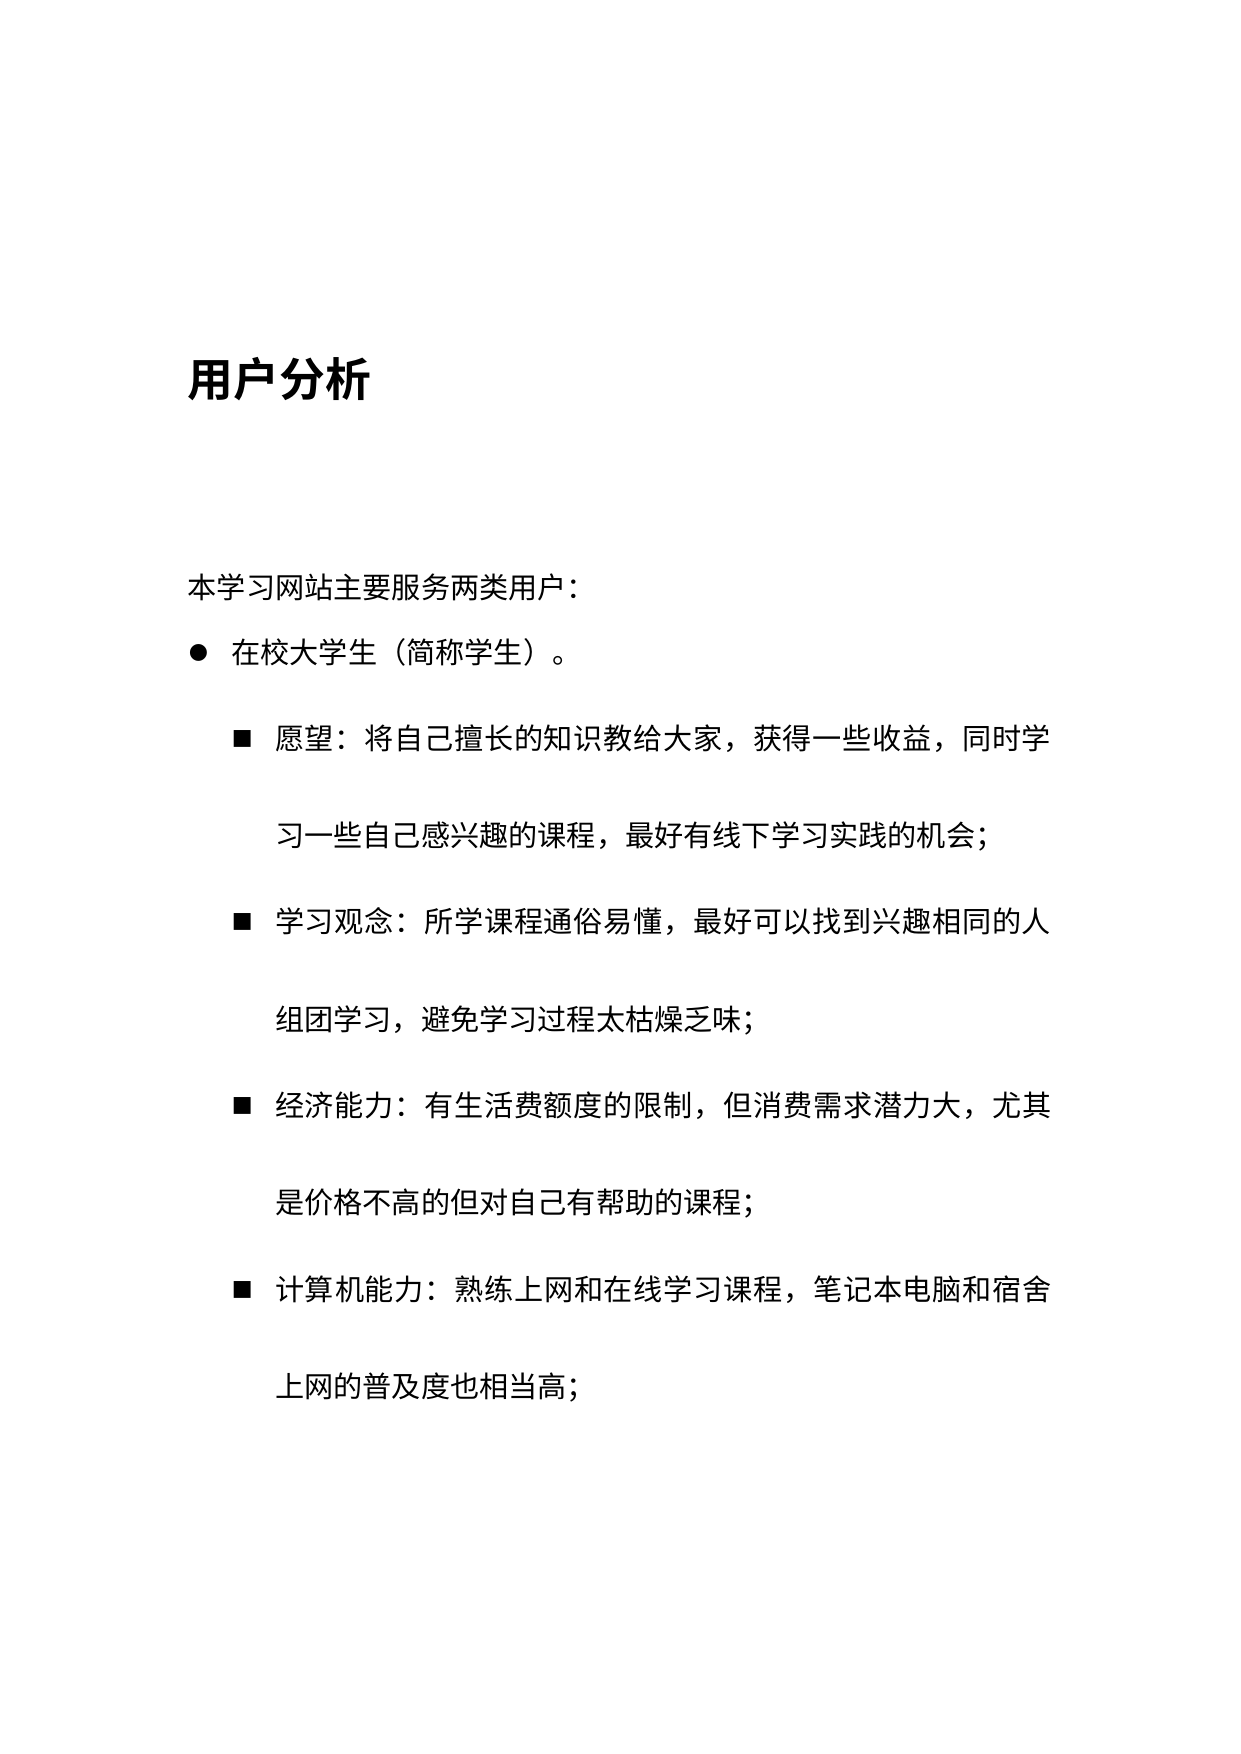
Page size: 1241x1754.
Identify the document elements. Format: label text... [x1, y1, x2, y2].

list 在校大学生（简称学生）。 [187, 618, 1053, 683]
list 计算机能力：熟练上网和在线学习课程，笔记本电脑和宿舍上网的普及度也相当高； [231, 1255, 1053, 1417]
list 学习观念：所学课程通俗易懂，最好可以找到兴趣相同的人组团学习，避免学习过程太枯燥乏味； [231, 888, 1053, 1050]
subtitle 用户分析 [187, 327, 1053, 425]
text 本学习网站主要服务两类用户： [187, 553, 1053, 618]
list 经济能力：有生活费额度的限制，但消费需求潜力大，尤其是价格不高的但对自己有帮助的课程； [231, 1071, 1053, 1234]
list 愿望：将自己擅长的知识教给大家，获得一些收益，同时学习一些自己感兴趣的课程，最好有线下学习实践的机会； [231, 704, 1053, 866]
